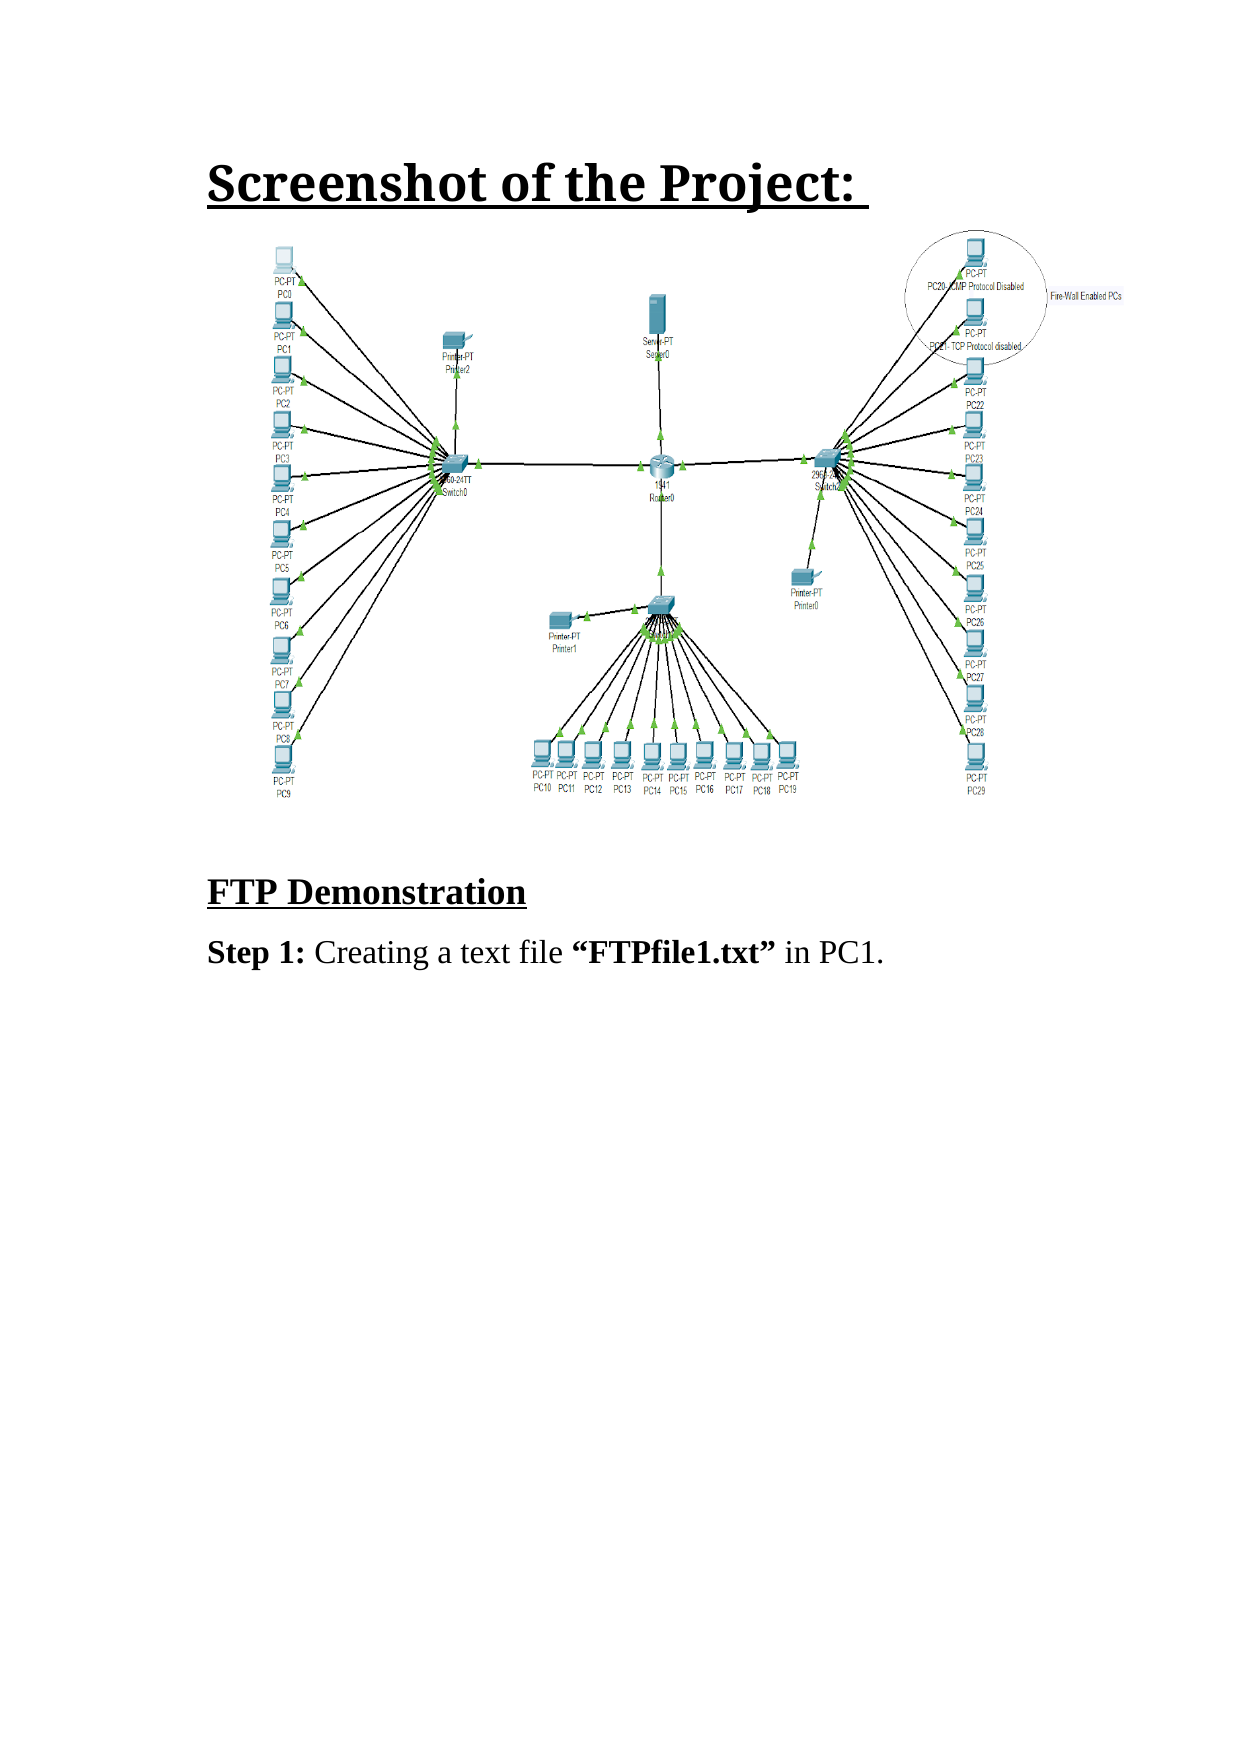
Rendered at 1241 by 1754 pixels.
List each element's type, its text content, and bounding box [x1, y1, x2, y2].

picture [206, 215, 1157, 851]
text FTP Demonstration [207, 869, 1122, 913]
text Screenshot of the Project: [207, 148, 1122, 215]
text Step 1: Creating a text file “FTPfile1.txt” in PC1. [207, 933, 1122, 971]
